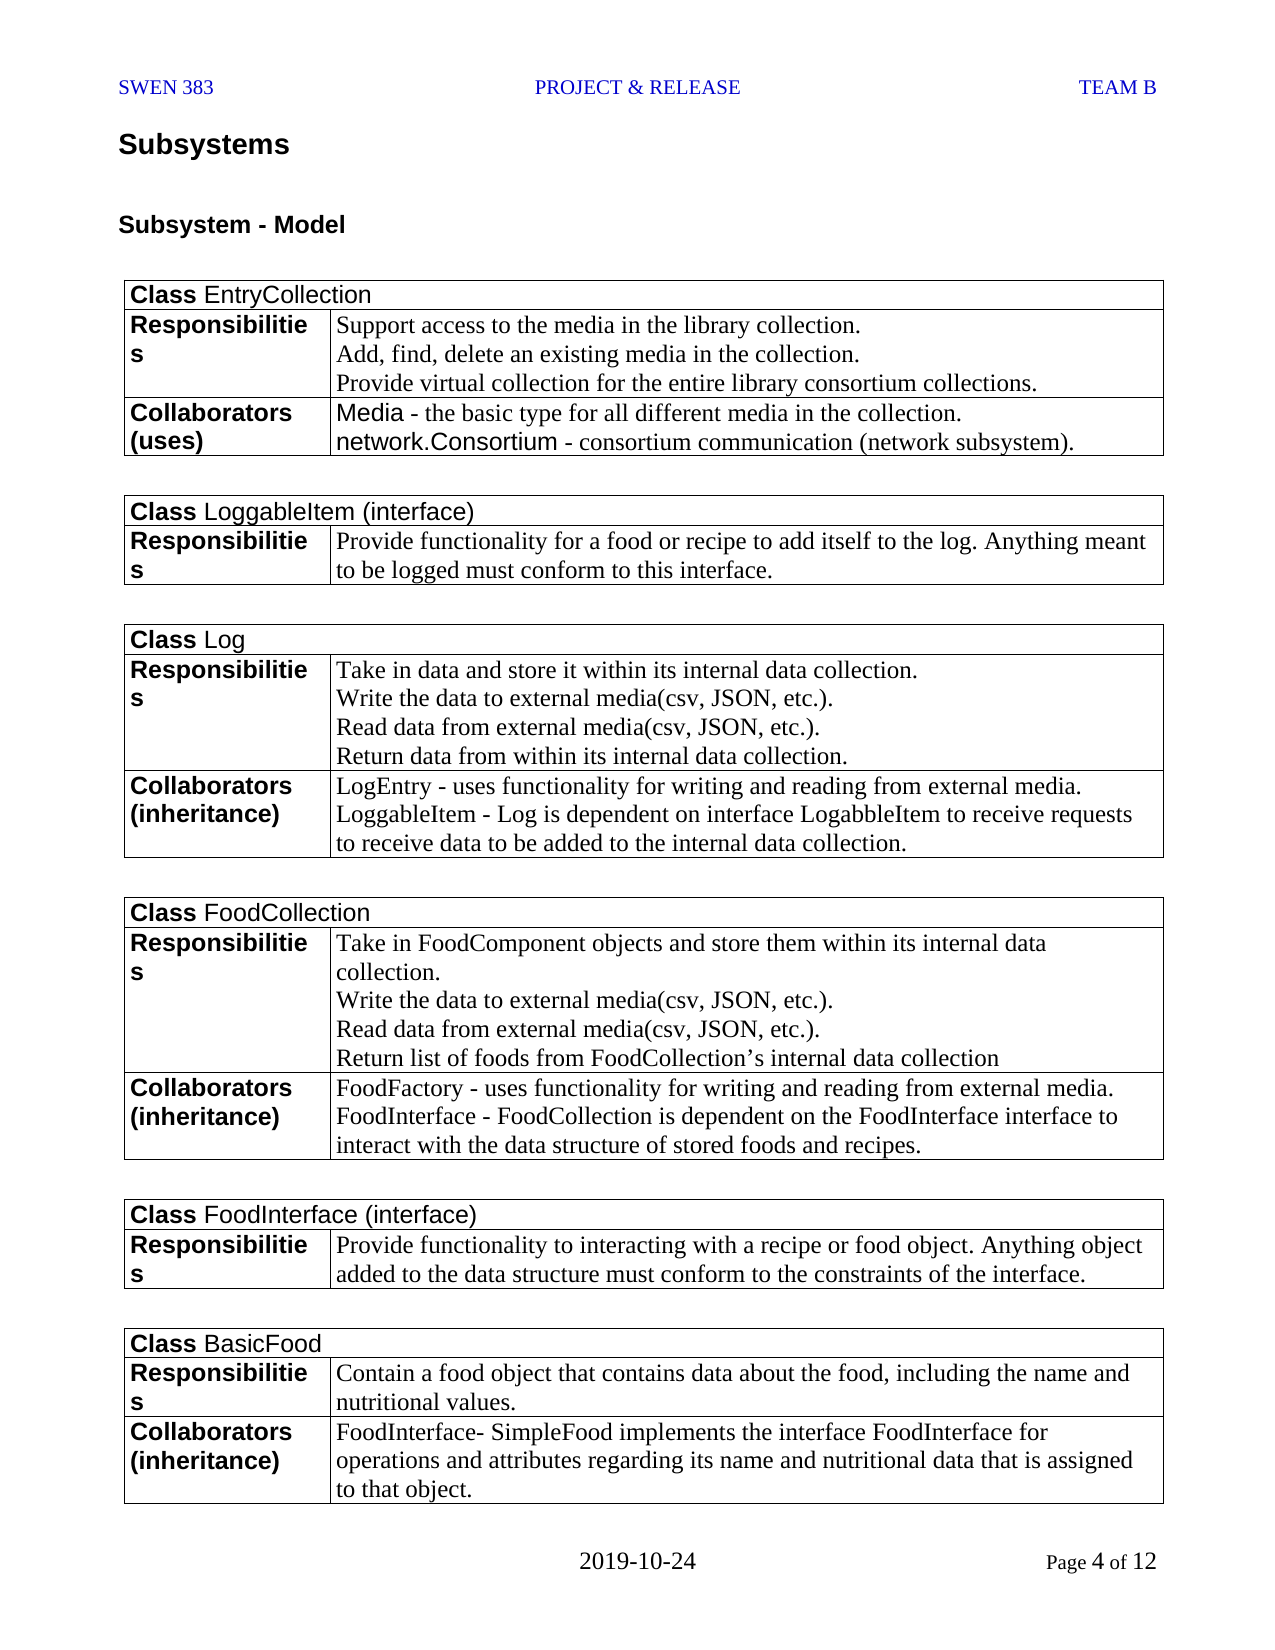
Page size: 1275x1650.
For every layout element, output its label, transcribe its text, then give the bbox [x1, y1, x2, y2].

table_header Class EntryCollection [125, 281, 1163, 309]
subtitle Subsystem - Model [118, 210, 1157, 239]
table_cell Responsibilities [125, 928, 330, 1072]
table_header Class BasicFood [125, 1329, 1163, 1357]
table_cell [125, 1417, 330, 1503]
table_cell Responsibilities [125, 310, 330, 397]
table_cell Collaborators (inheritance) [125, 771, 330, 857]
subtitle Subsystems [118, 127, 1157, 161]
table_cell Support access to the media in the library collection. Add, find, delete an existing media in the collection. Provide virtual collection for the entire library consortium collections. [331, 310, 1163, 397]
table_cell Media - the basic type for all different media in the collection. network.Consortium - consortium communication (network subsystem). [331, 398, 1163, 455]
table_cell Responsibilities [125, 1358, 330, 1416]
table_cell Responsibilities [125, 526, 330, 584]
table_cell Responsibilities [125, 1230, 330, 1287]
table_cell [331, 1417, 1163, 1503]
table_cell Contain a food object that contains data about the food, including the name and nutritional values. [331, 1358, 1163, 1416]
table_cell Collaborators (uses) [125, 398, 330, 455]
table_cell Provide functionality to interacting with a recipe or food object. Anything object added to the data structure must conform to the constraints of the interface. [331, 1230, 1163, 1287]
table_cell Take in FoodComponent objects and store them within its internal data collection. Write the data to external media(csv, JSON, etc.). Read data from external media(csv, JSON, etc.). Return list of foods from FoodCollection’s internal data collection [331, 928, 1163, 1072]
table_header Class LoggableItem (interface) [125, 496, 1163, 525]
table_cell LogEntry - uses functionality for writing and reading from external media. LoggableItem - Log is dependent on interface LogabbleItem to receive requests to receive data to be added to the internal data collection. [331, 771, 1163, 857]
table_header Class FoodInterface (interface) [125, 1200, 1163, 1229]
table_cell Provide functionality for a food or recipe to add itself to the log. Anything meant to be logged must conform to this interface. [331, 526, 1163, 584]
table_cell Collaborators (inheritance) [125, 1073, 330, 1159]
table_header Class FoodCollection [125, 898, 1163, 927]
table_header Class Log [125, 625, 1163, 654]
table_cell FoodFactory - uses functionality for writing and reading from external media. FoodInterface - FoodCollection is dependent on the FoodInterface interface to interact with the data structure of stored foods and recipes. [331, 1073, 1163, 1159]
table_cell Take in data and store it within its internal data collection. Write the data to external media(csv, JSON, etc.). Read data from external media(csv, JSON, etc.). Return data from within its internal data collection. [331, 655, 1163, 770]
table_cell Responsibilities [125, 655, 330, 770]
